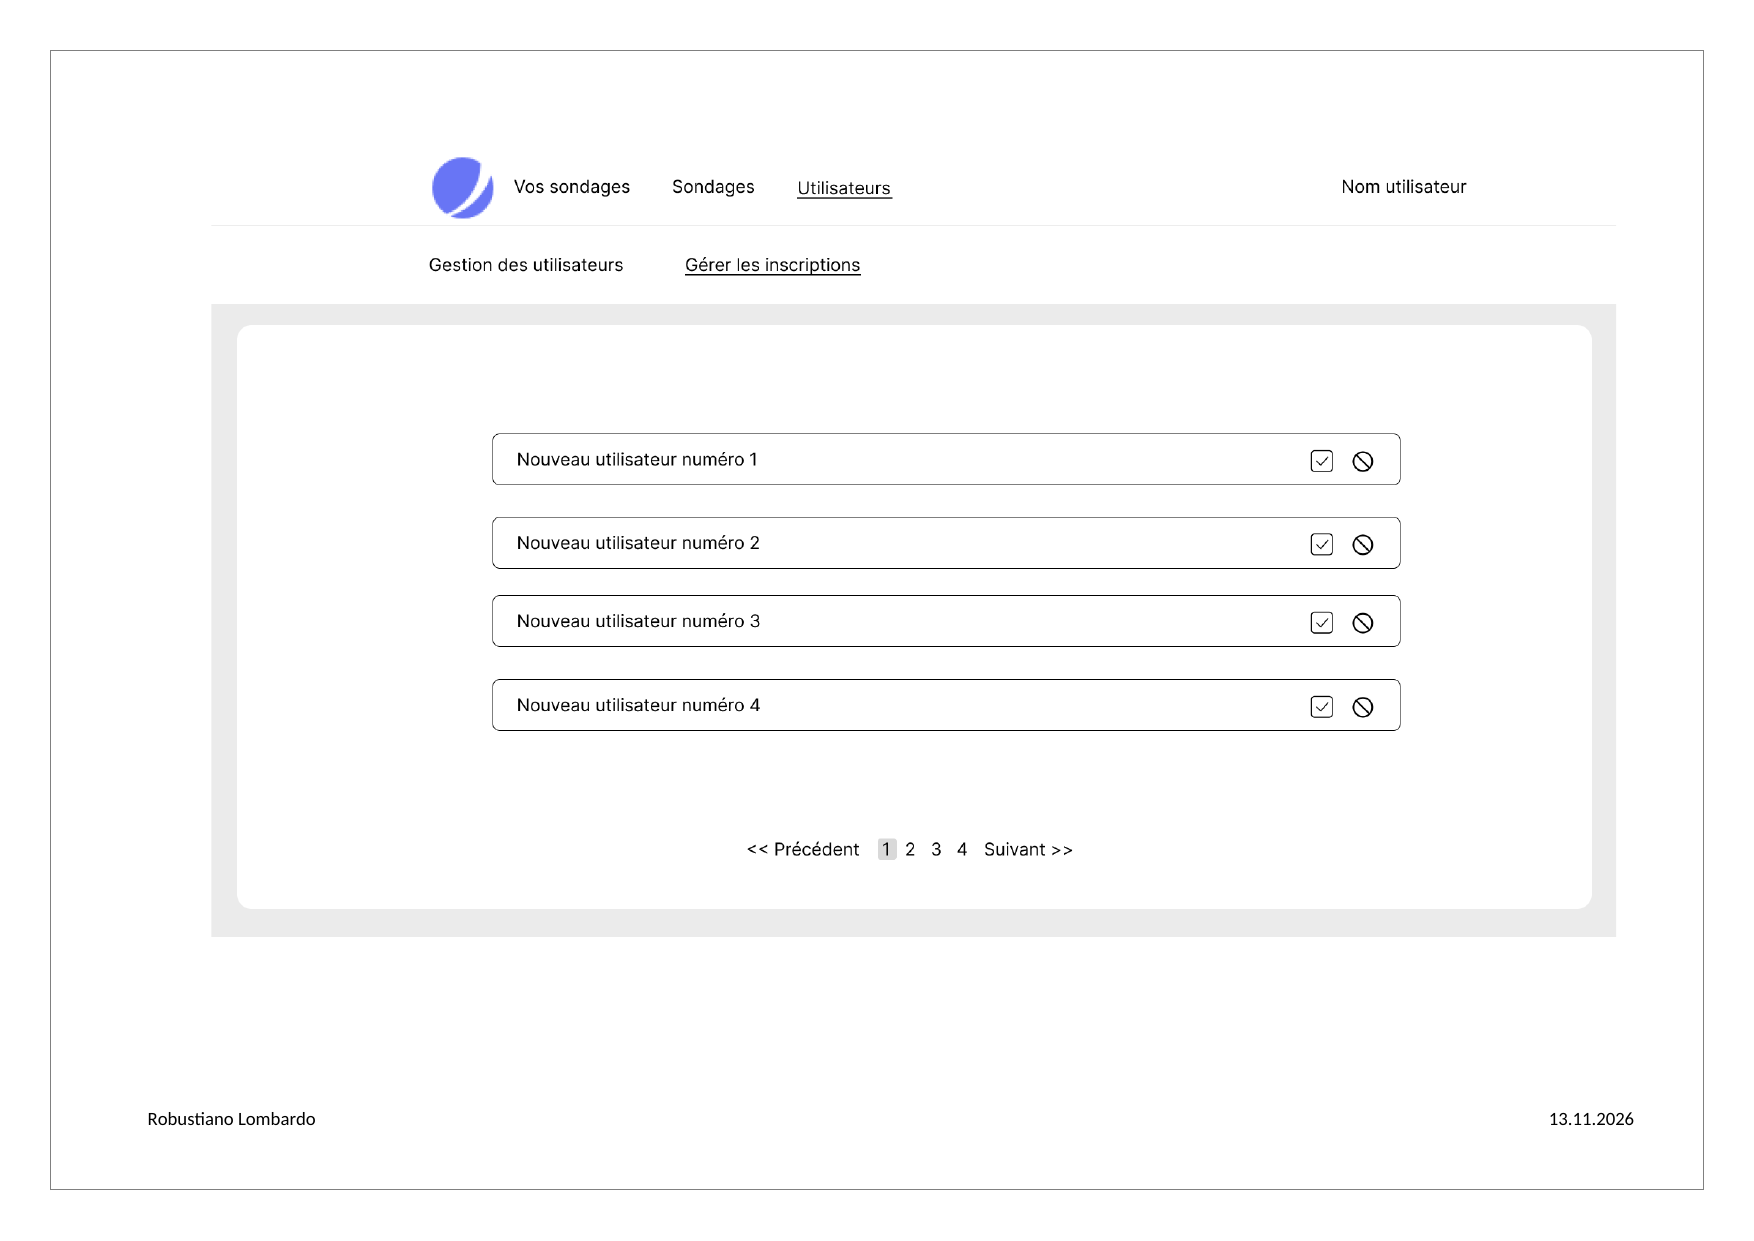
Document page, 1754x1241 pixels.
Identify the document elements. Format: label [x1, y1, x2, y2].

picture [211, 147, 1617, 937]
